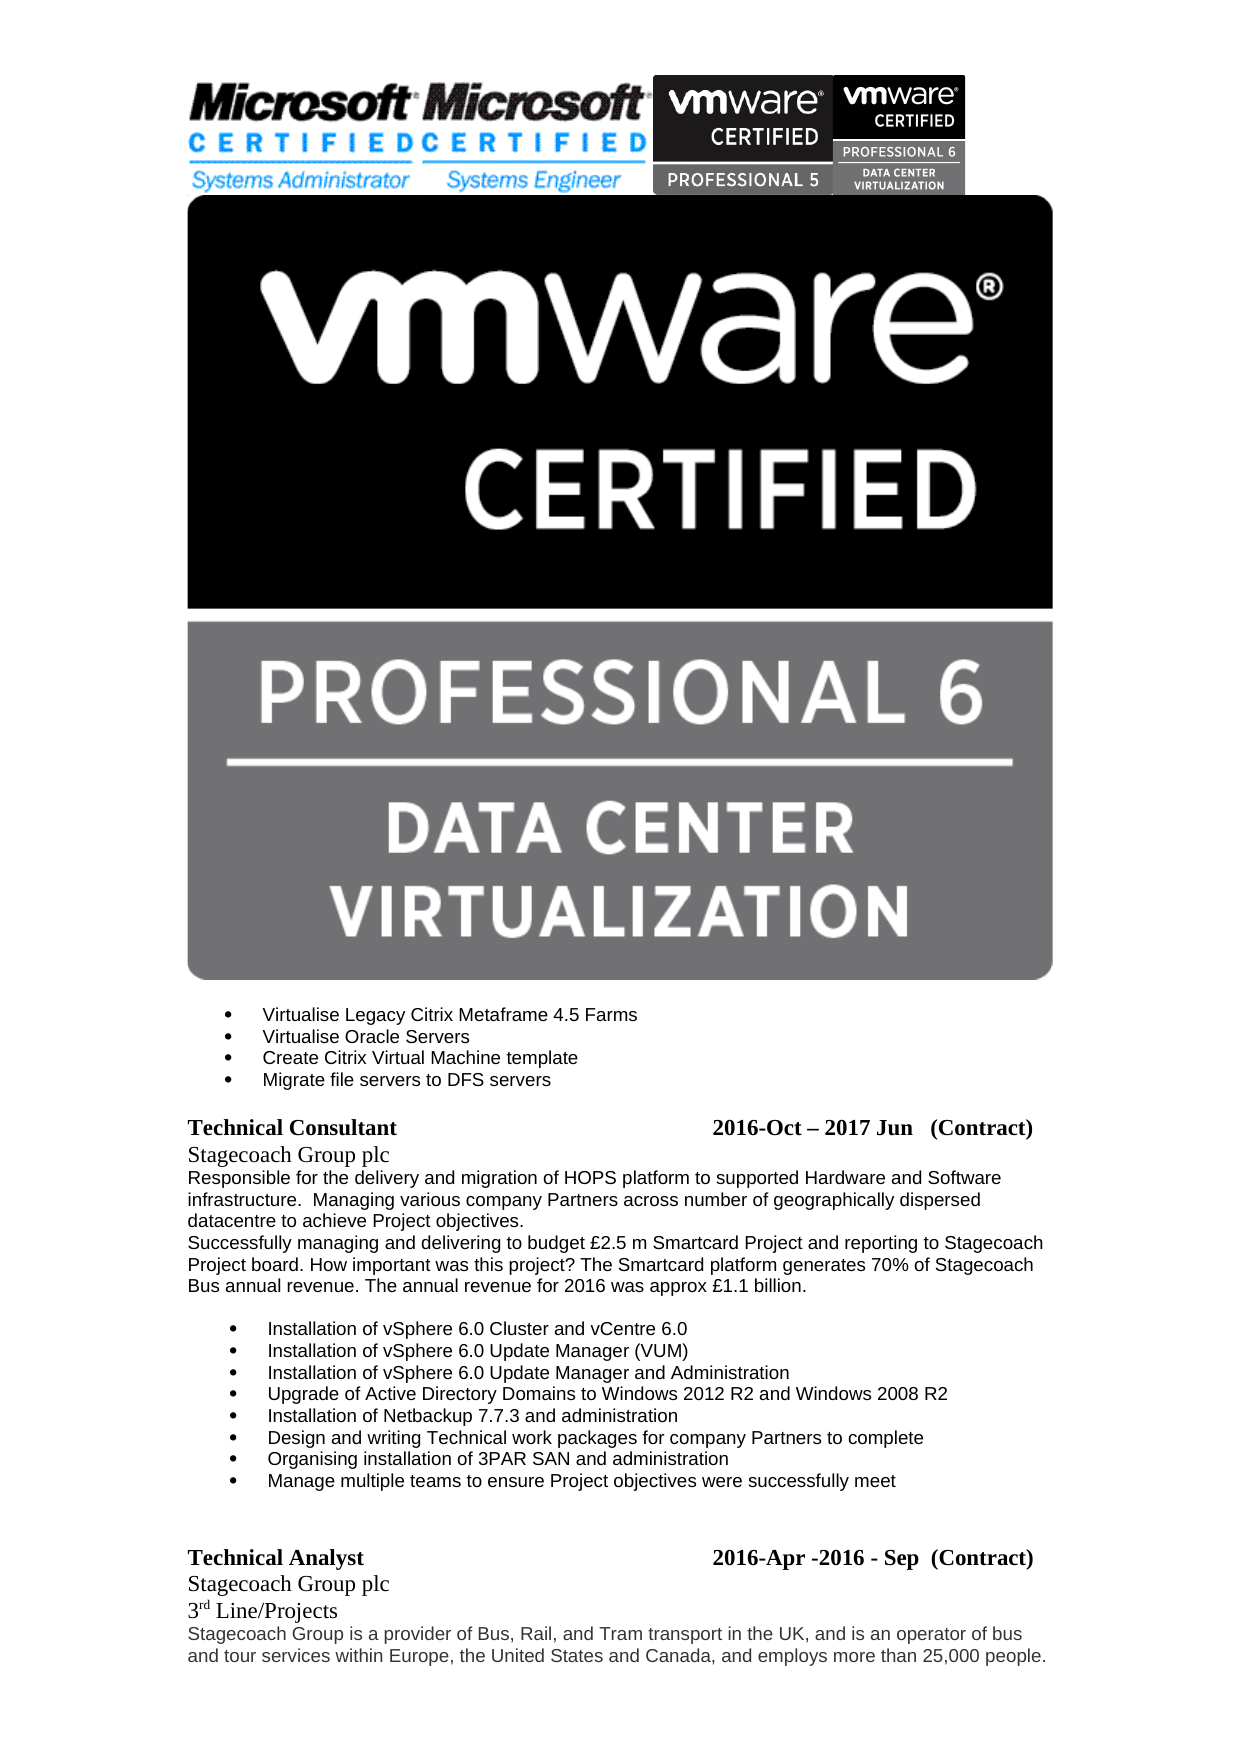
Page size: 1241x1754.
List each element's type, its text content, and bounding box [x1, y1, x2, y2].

list Design and writing Technical work packages for company Partners to complete [230, 1426, 1053, 1448]
text Responsible for the delivery and migration of HOPS platform to supported Hardware and Software infrastructure. Managing various company Partners across number of geographically dispersed datacentre to achieve Project objectives. [187, 1167, 1053, 1232]
list Organising installation of 3PAR SAN and administration [230, 1448, 1053, 1470]
text Technical Analyst 2016-Apr -2016 - Sep (Contract) [187, 1544, 1053, 1571]
list Create Citrix Virtual Machine template [225, 1047, 1053, 1069]
list Installation of vSphere 6.0 Update Manager (VUM) [230, 1340, 1053, 1361]
text Successfully managing and delivering to budget £2.5 m Smartcard Project and reporting to Stagecoach Project board. How important was this project? The Smartcard platform generates 70% of Stagecoach Bus annual revenue. The annual revenue for 2016 was approx £1.1 billion. [187, 1232, 1053, 1297]
list Migrate file servers to DFS servers [225, 1069, 1053, 1091]
text Stagecoach Group plc [187, 1571, 1053, 1597]
list Virtualise Oracle Servers [225, 1026, 1053, 1047]
list Installation of Netbackup 7.7.3 and administration [230, 1405, 1053, 1426]
text Stagecoach Group plc [187, 1141, 1053, 1167]
list Upgrade of Active Directory Domains to Windows 2012 R2 and Windows 2008 R2 [230, 1383, 1053, 1405]
picture [187, 75, 1053, 980]
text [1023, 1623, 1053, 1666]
list Manage multiple teams to ensure Project objectives were successfully meet [230, 1470, 1053, 1491]
text 3rd Line/Projects [187, 1597, 1053, 1623]
list Installation of vSphere 6.0 Cluster and vCentre 6.0 [230, 1318, 1053, 1340]
text Technical Consultant 2016-Oct – 2017 Jun (Contract) [187, 1114, 1053, 1141]
list Virtualise Legacy Citrix Metaframe 4.5 Farms [225, 1004, 1053, 1026]
list Installation of vSphere 6.0 Update Manager and Administration [230, 1361, 1053, 1383]
